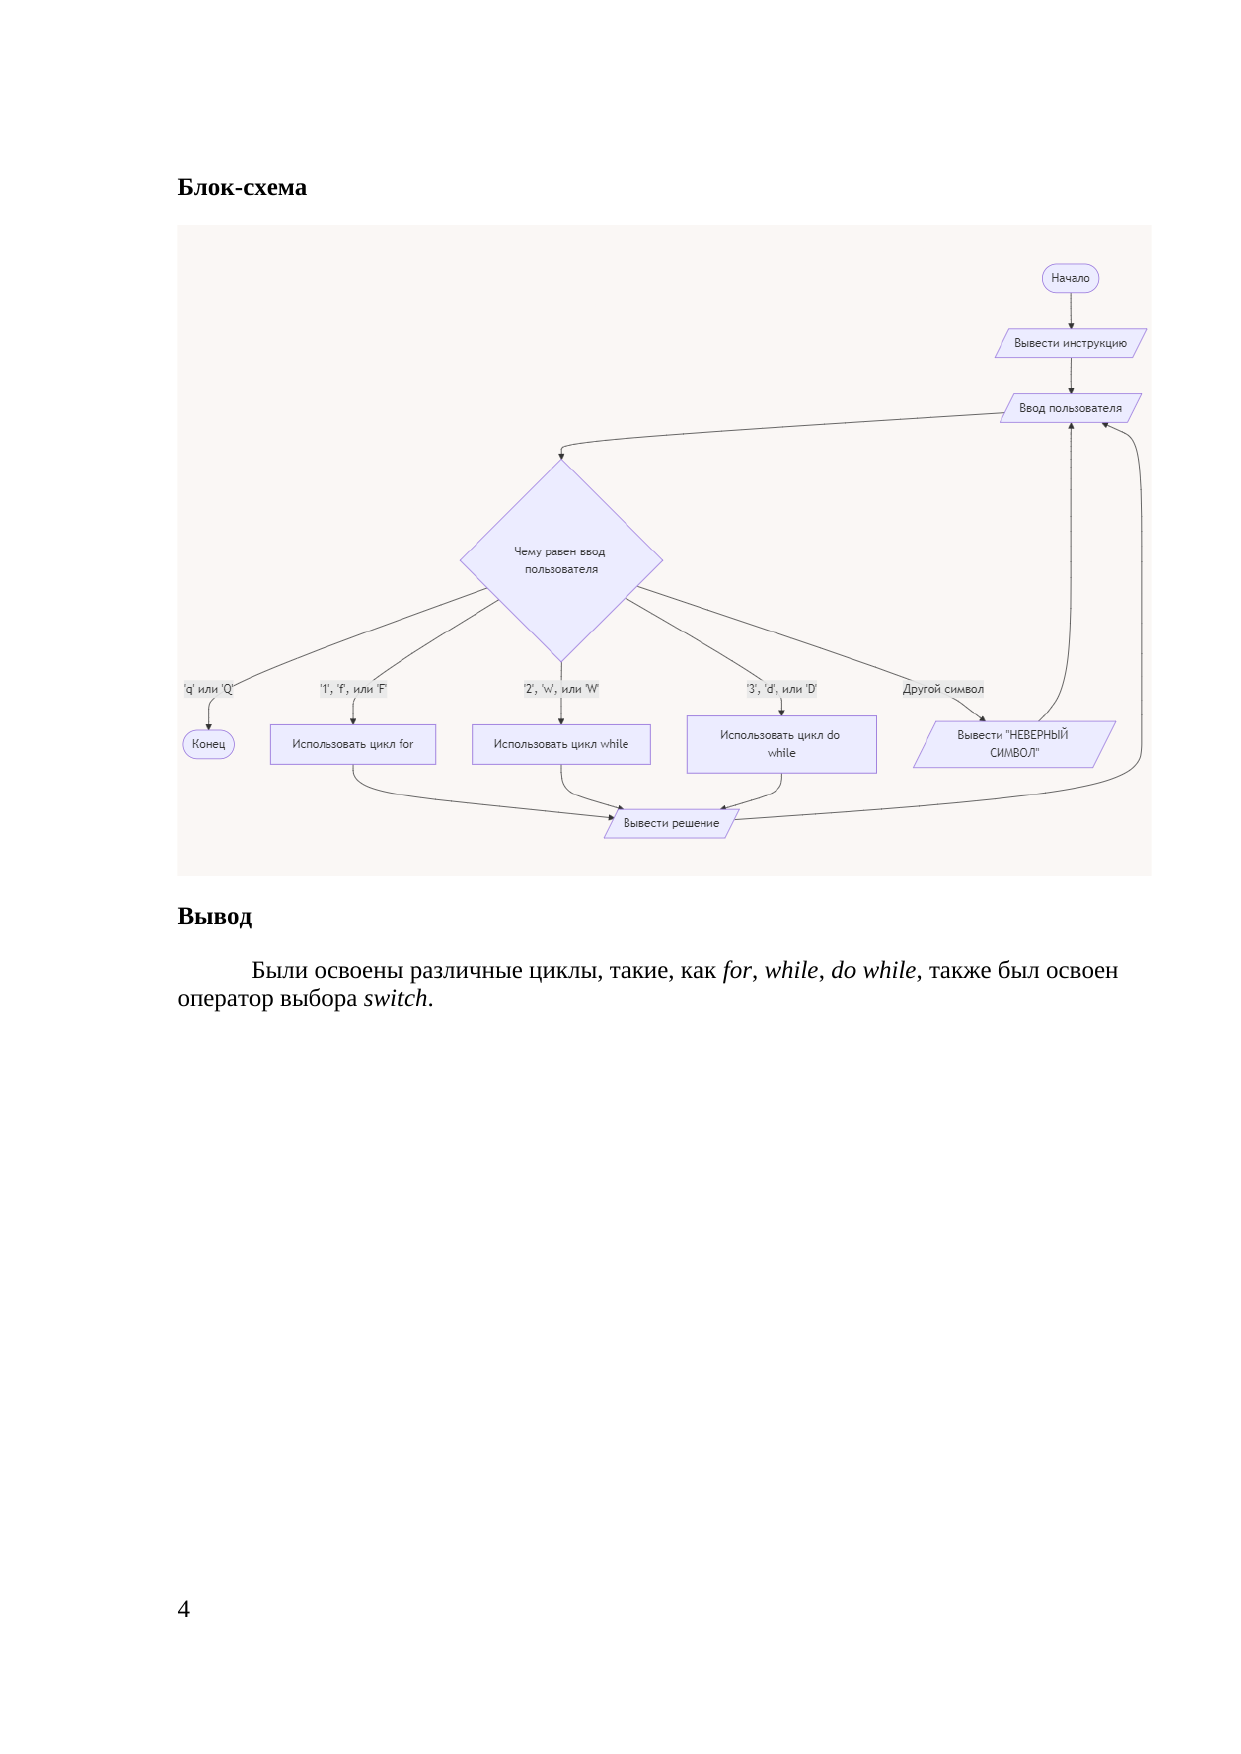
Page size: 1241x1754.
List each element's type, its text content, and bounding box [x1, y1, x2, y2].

picture [177, 225, 1152, 876]
text Вывод [177, 901, 1152, 930]
list Были освоены различные циклы, такие, как for, while, do while, также был освоен оператор выбора switch. [177, 955, 1152, 1012]
text Блок-схема [177, 172, 1152, 201]
